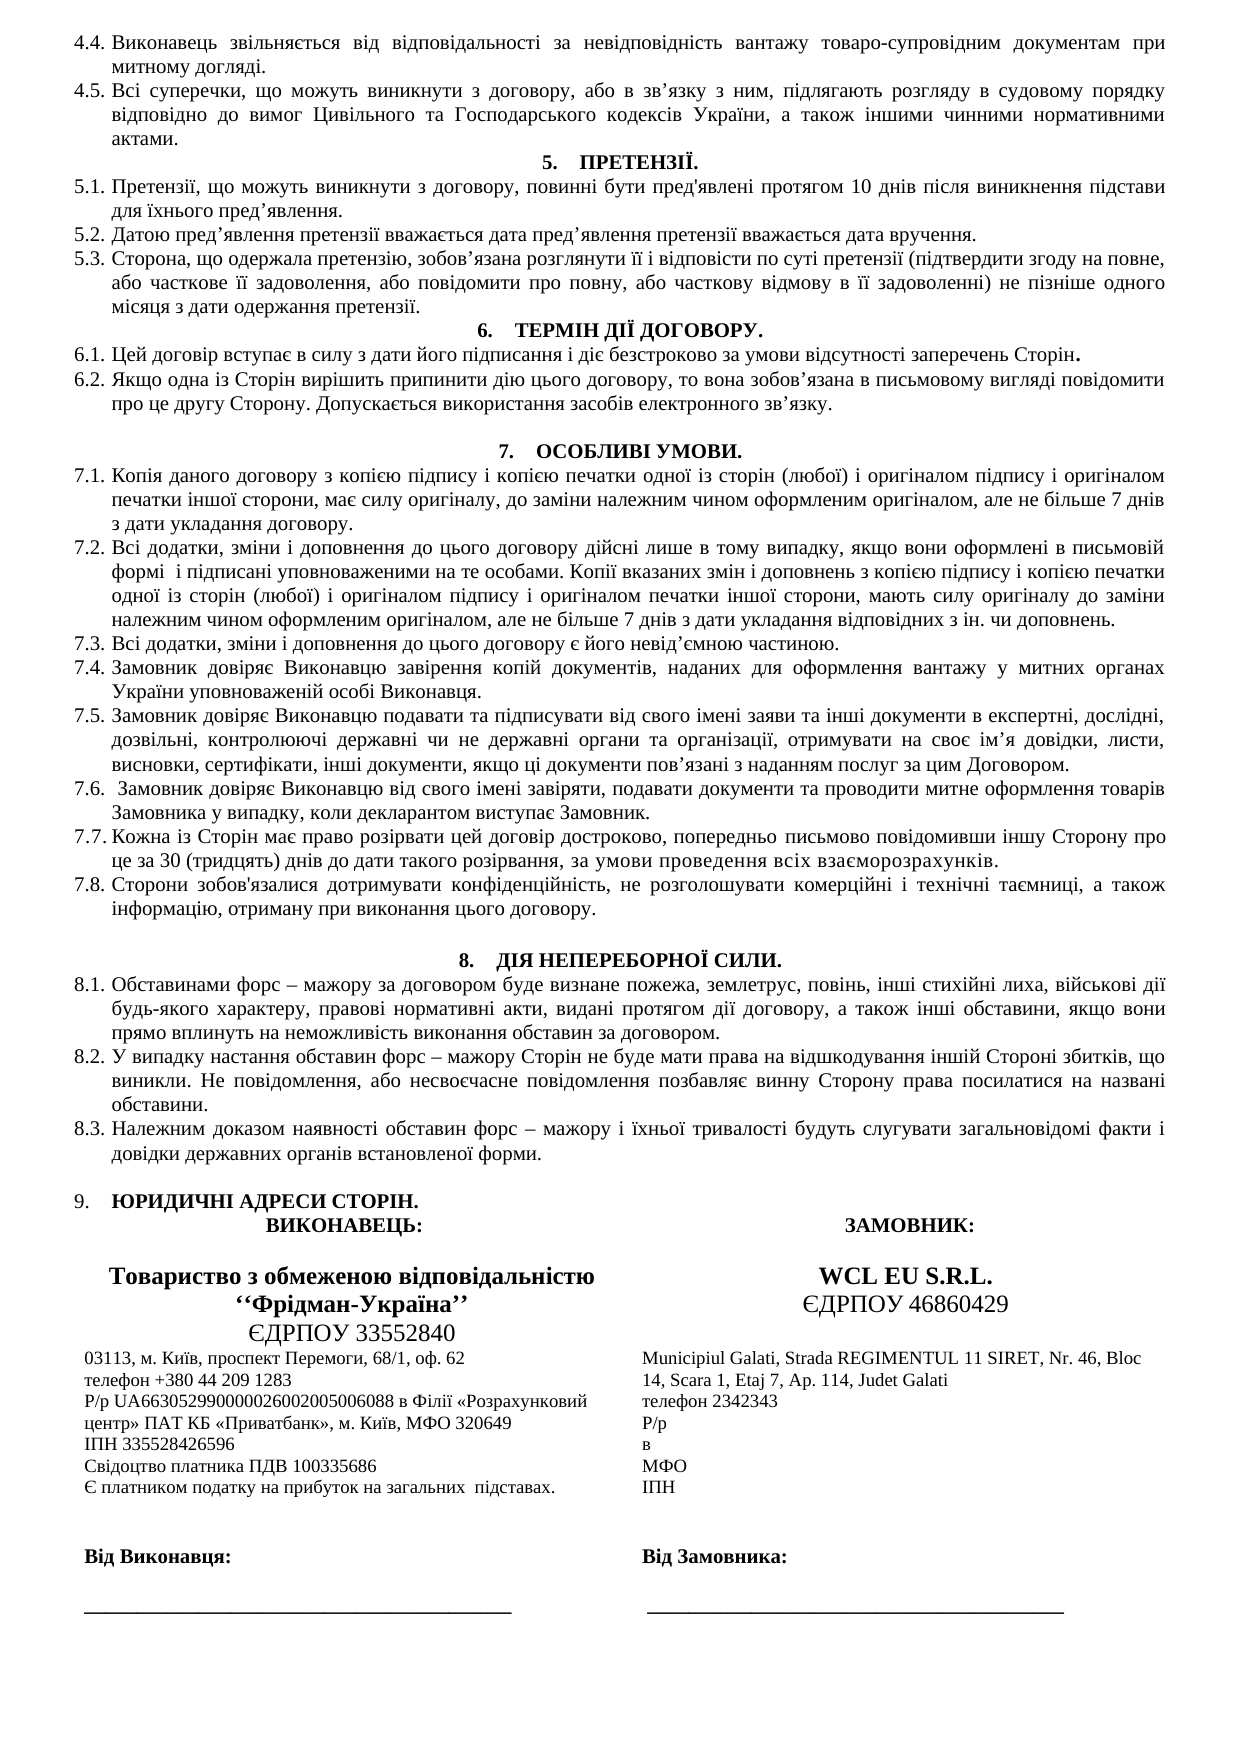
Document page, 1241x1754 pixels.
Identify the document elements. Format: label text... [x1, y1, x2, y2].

table_header WCL EU S.R.L. ЄДРПОУ 46860429 [631, 1261, 1180, 1347]
list Обставинами форс – мажору за договором буде визнане пожежа, землетрус, повінь, інші стихійні лиха, військові дії будь-якого характеру, правові нормативні акти, видані протягом дії договору, а також інші обставини, якщо вони прямо вплинуть на неможливість виконання обставин за договором. [74, 972, 1167, 1044]
list Якщо одна із Сторін вирішить припинити дію цього договору, то вона зобов’язана в письмовому вигляді повідомити про це другу Сторону. Допускається використання засобів електронного зв’язку. [74, 366, 1167, 414]
list Виконавець звільняється від відповідальності за невідповідність вантажу товаро-супровідним документам при митному догляді. [74, 29, 1167, 78]
list Сторони зобов'язалися дотримувати конфіденційність, не розголошувати комерційні і технічні таємниці, а також інформацію, отриману при виконання цього договору. [74, 872, 1167, 920]
list ЮРИДИЧНІ АДРЕСИ СТОРІН. [74, 1188, 1167, 1213]
list Копія даного договору з копією підпису і копією печатки одної із сторін (любої) і оригіналом підпису і оригіналом печатки іншої сторони, має силу оригіналу, до заміни належним чином оформленим оригіналом, але не більше 7 днів з дати укладання договору. [74, 463, 1167, 535]
list Замовник довіряє Виконавцю завірення копій документів, наданих для оформлення вантажу у митних органах України уповноваженій особі Виконавця. [74, 655, 1167, 703]
list Датою пред’явлення претензії вважається дата пред’явлення претензії вважається дата вручення. [74, 222, 1167, 246]
table_header Товариство з обмеженою відповідальністю ‘‘Фрідман-Україна’’ ЄДРПОУ 33552840 [73, 1261, 631, 1347]
list ТЕРМІН ДІЇ ДОГОВОРУ. [74, 318, 1167, 342]
list ПРЕТЕНЗІЇ. [74, 150, 1167, 174]
list Належним доказом наявності обставин форс – мажору і їхньої тривалості будуть слугувати загальновідомі факти і довідки державних органів встановленої форми. [74, 1116, 1167, 1164]
list Всі додатки, зміни і доповнення до цього договору дійсні лише в тому випадку, якщо вони оформлені в письмовій формі і підписані уповноваженими на те особами. Копії вказаних змін і доповнень з копією підпису і копією печатки одної із сторін (любої) і оригіналом підпису і оригіналом печатки іншої сторони, мають силу оригіналу до заміни належним чином оформленим оригіналом, але не більше 7 днів з дати укладання відповідних з ін. чи доповнень. [74, 535, 1167, 631]
list Цей договір вступає в силу з дати його підписання і діє безстроково за умови відсутності заперечень Сторін. [74, 342, 1167, 366]
table_cell 03113, м. Київ, проспект Перемоги, 68/1, оф. 62 телефон +380 44 209 1283 Р/р UA663052990000026002005006088 в Філії «Розрахунковий центр» ПАТ КБ «Приватбанк», м. Київ, МФО 320649 ІПН 335528426596 Свідоцтво платника ПДВ 100335686 Є платником податку на прибуток на загальних підставах. [73, 1347, 631, 1519]
text ВИКОНАВЕЦЬ: ЗАМОВНИК: [74, 1213, 1167, 1237]
table_cell Municipiul Galati, Strada REGIMENTUL 11 SIRET, Nr. 46, Bloc 14, Scara 1, Etaj 7, Ap. 114, Judet Galati телефон 2342343 Р/р в МФО IПН [631, 1347, 1180, 1519]
list Замовник довіряє Виконавцю від свого імені завіряти, подавати документи та проводити митне оформлення товарів Замовника у випадку, коли декларантом виступає Замовник. [74, 776, 1167, 824]
list Претензії, що можуть виникнути з договору, повинні бути пред'явлені протягом 10 днів після виникнення підстави для їхнього пред’явлення. [74, 174, 1167, 222]
list У випадку настання обставин форс – мажору Сторін не буде мати права на відшкодування іншій Стороні збитків, що виникли. Не повідомлення, або несвоєчасне повідомлення позбавляє винну Сторону права посилатися на названі обставини. [74, 1044, 1167, 1116]
list Всі додатки, зміни і доповнення до цього договору є його невід’ємною частиною. [74, 631, 1167, 655]
list Сторона, що одержала претензію, зобов’язана розглянути її і відповісти по суті претензії (підтвердити згоду на повне, або часткове її задоволення, або повідомити про повну, або часткову відмову в її задоволенні) не пізніше одного місяця з дати одержання претензії. [74, 246, 1167, 318]
table_cell Від Виконавця: _________________________________________ [73, 1520, 631, 1616]
list Замовник довіряє Виконавцю подавати та підписувати від свого імені заяви та інші документи в експертні, дослідні, дозвільні, контролюючі державні чи не державні органи та організації, отримувати на своє ім’я довідки, листи, висновки, сертифікати, інші документи, якщо ці документи пов’язані з наданням послуг за цим Договором. [74, 703, 1167, 776]
list Всі суперечки, що можуть виникнути з договору, або в зв’язку з ним, підлягають розгляду в судовому порядку відповідно до вимог Цивільного та Господарського кодексів України, а також іншими чинними нормативними актами. [74, 78, 1167, 150]
list ОСОБЛИВІ УМОВИ. [74, 439, 1167, 463]
list Кожна із Сторін має право розірвати цей договір достроково, попередньо письмово повідомивши іншу Сторону про це за 30 (тридцять) днів до дати такого розірвання, за умови проведення всіх взаєморозрахунків. [74, 824, 1167, 872]
list ДІЯ НЕПЕРЕБОРНОЇ СИЛИ. [74, 948, 1167, 972]
table_cell Від Замовника: ________________________________________ [631, 1520, 1180, 1616]
